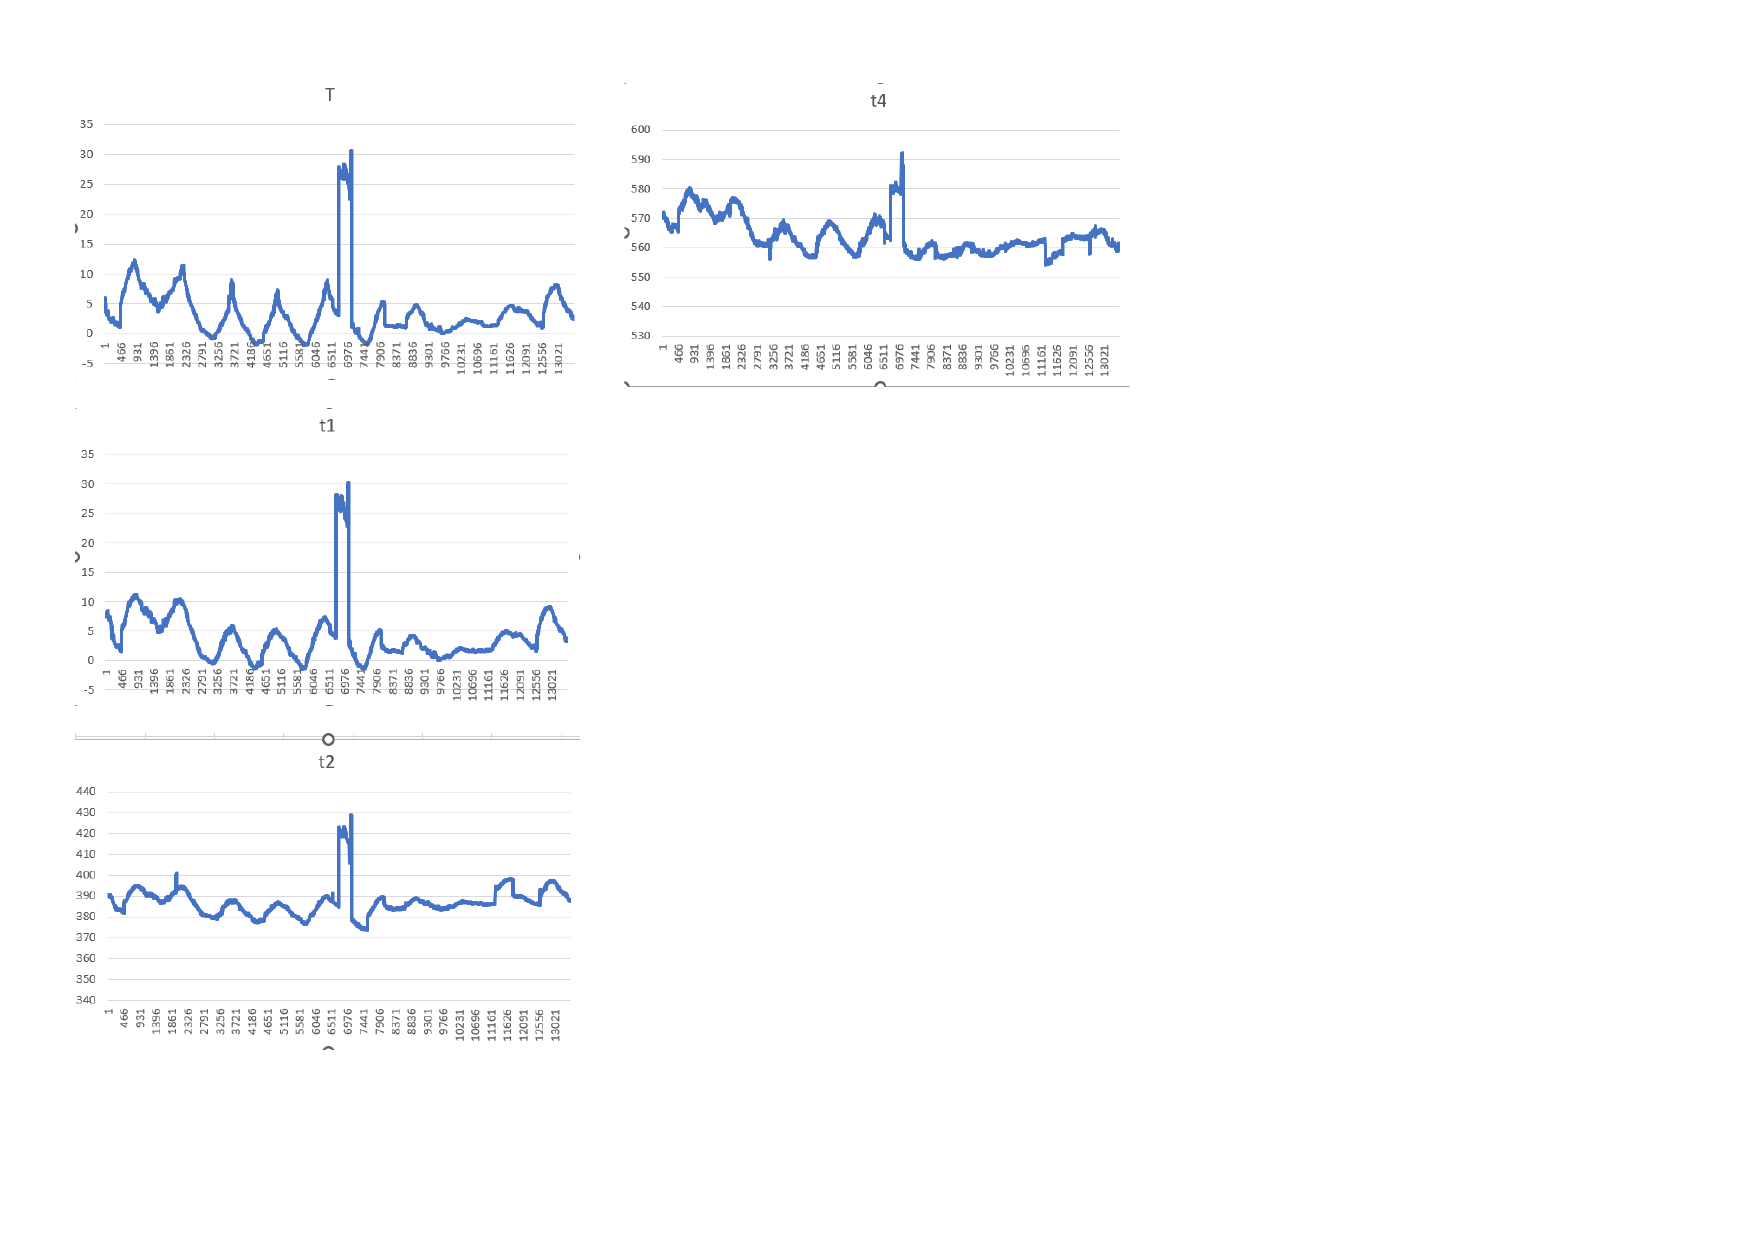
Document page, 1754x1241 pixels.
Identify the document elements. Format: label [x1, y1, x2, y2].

picture [75, 408, 580, 706]
picture [624, 83, 1130, 387]
picture [75, 733, 580, 1050]
picture [75, 83, 580, 380]
